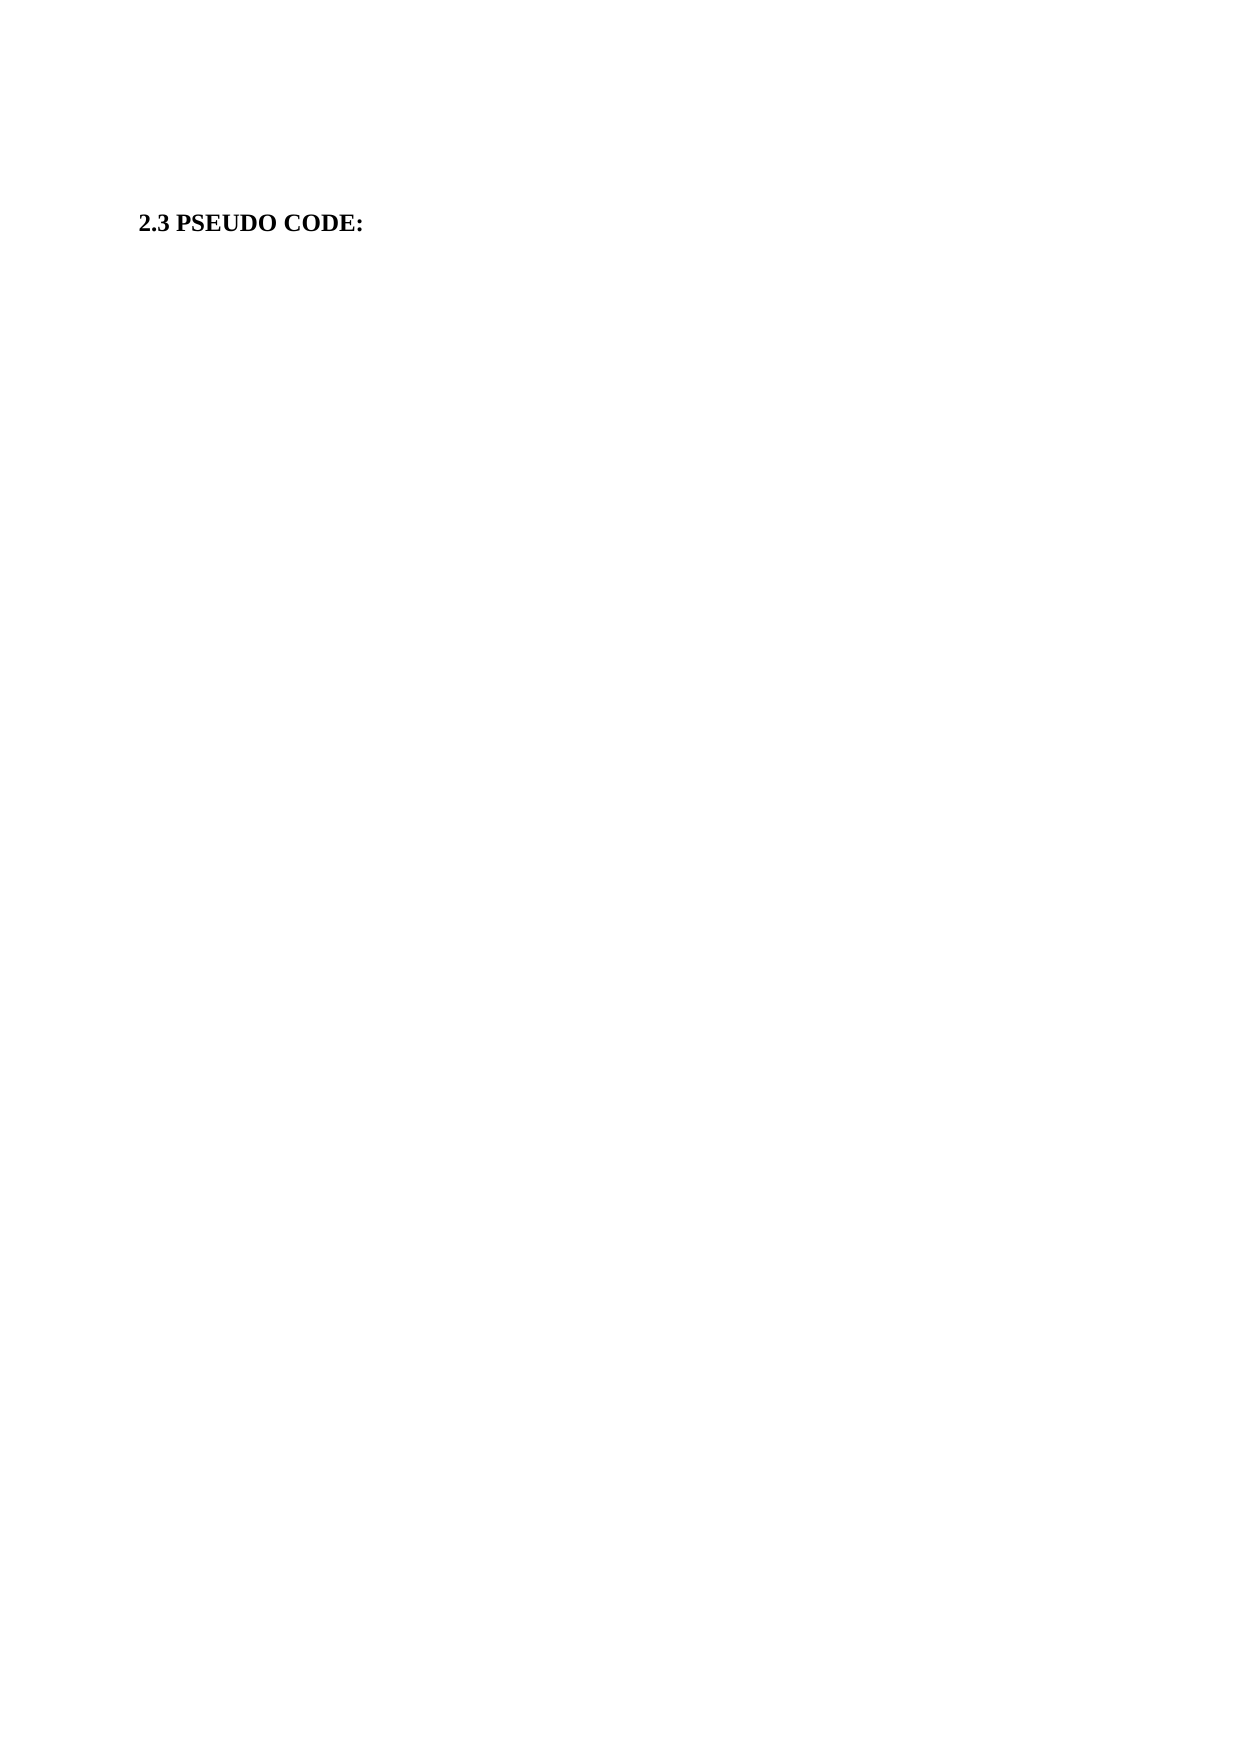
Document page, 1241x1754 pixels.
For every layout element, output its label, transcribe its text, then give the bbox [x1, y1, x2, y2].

text 2.3 PSEUDO CODE: [138, 208, 1090, 237]
